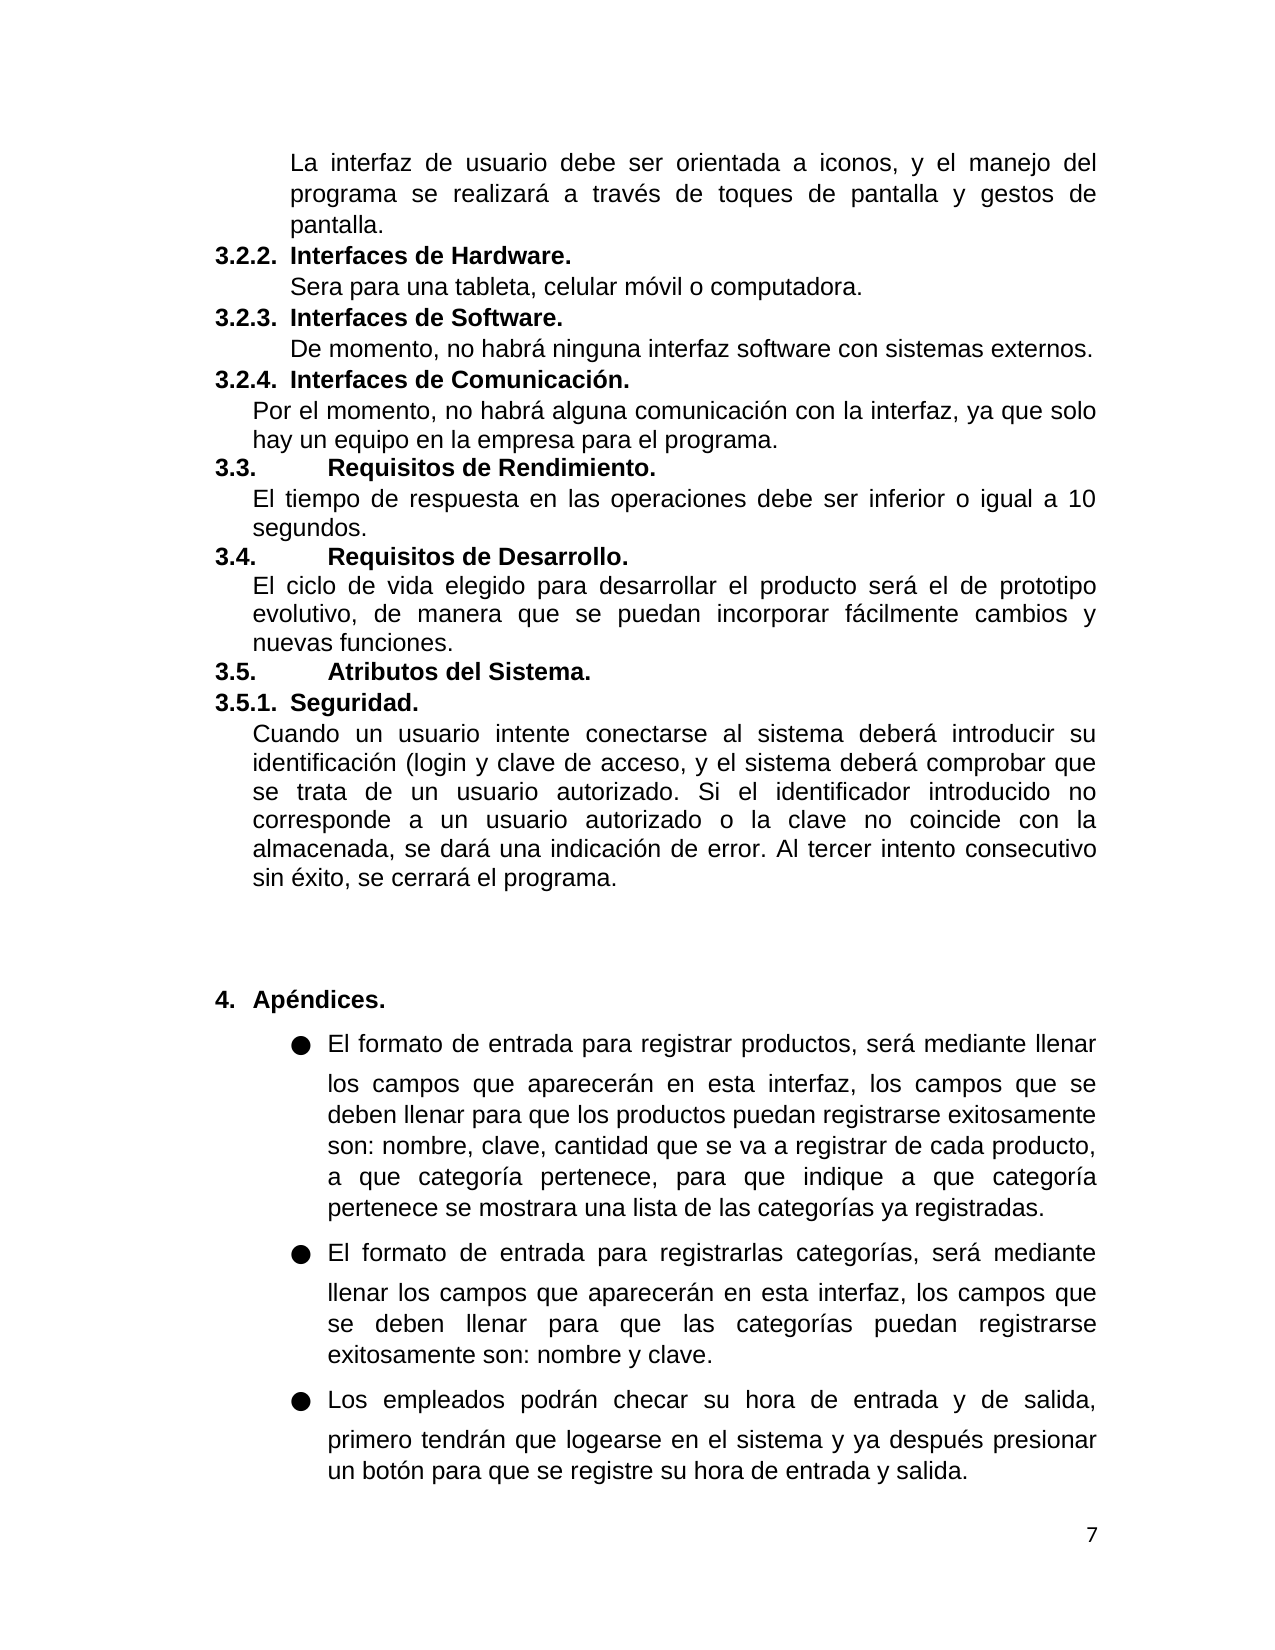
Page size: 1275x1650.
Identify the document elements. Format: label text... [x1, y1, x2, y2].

list Interfaces de Comunicación. [215, 365, 1098, 394]
list Los empleados podrán checar su hora de entrada y de salida, primero tendrán que logearse en el sistema y ya después presionar un botón para que se registre su hora de entrada y salida. [290, 1371, 1098, 1484]
text La interfaz de usuario debe ser orientada a iconos, y el manejo del programa se realizará a través de toques de pantalla y gestos de pantalla. [290, 148, 1098, 238]
text Cuando un usuario intente conectarse al sistema deberá introducir su identificación (login y clave de acceso, y el sistema deberá comprobar que se trata de un usuario autorizado. Si el identificador introducido no corresponde a un usuario autorizado o la clave no coincide con la almacenada, se dará una indicación de error. Al tercer intento consecutivo sin éxito, se cerrará el programa. [252, 719, 1098, 892]
text El ciclo de vida elegido para desarrollar el producto será el de prototipo evolutivo, de manera que se puedan incorporar fácilmente cambios y nuevas funciones. [252, 571, 1098, 657]
list El formato de entrada para registrarlas categorías, será mediante llenar los campos que aparecerán en esta interfaz, los campos que se deben llenar para que las categorías puedan registrarse exitosamente son: nombre y clave. [290, 1224, 1098, 1369]
list Requisitos de Rendimiento. [215, 453, 1098, 482]
list Interfaces de Software. [215, 303, 1098, 332]
list Atributos del Sistema. [215, 657, 1098, 686]
list Apéndices. [215, 985, 1098, 1013]
text El tiempo de respuesta en las operaciones debe ser inferior o igual a 10 segundos. [252, 484, 1098, 542]
text Por el momento, no habrá alguna comunicación con la interfaz, ya que solo hay un equipo en la empresa para el programa. [252, 396, 1098, 453]
list Seguridad. [215, 688, 1098, 717]
list El formato de entrada para registrar productos, será mediante llenar los campos que aparecerán en esta interfaz, los campos que se deben llenar para que los productos puedan registrarse exitosamente son: nombre, clave, cantidad que se va a registrar de cada producto, a que categoría pertenece, para que indique a que categoría pertenece se mostrara una lista de las categorías ya registradas. [290, 1016, 1098, 1222]
text Sera para una tableta, celular móvil o computadora. [290, 272, 1098, 301]
text De momento, no habrá ninguna interfaz software con sistemas externos. [290, 334, 1098, 363]
list Interfaces de Hardware. [215, 241, 1098, 269]
list Requisitos de Desarrollo. [215, 542, 1098, 571]
